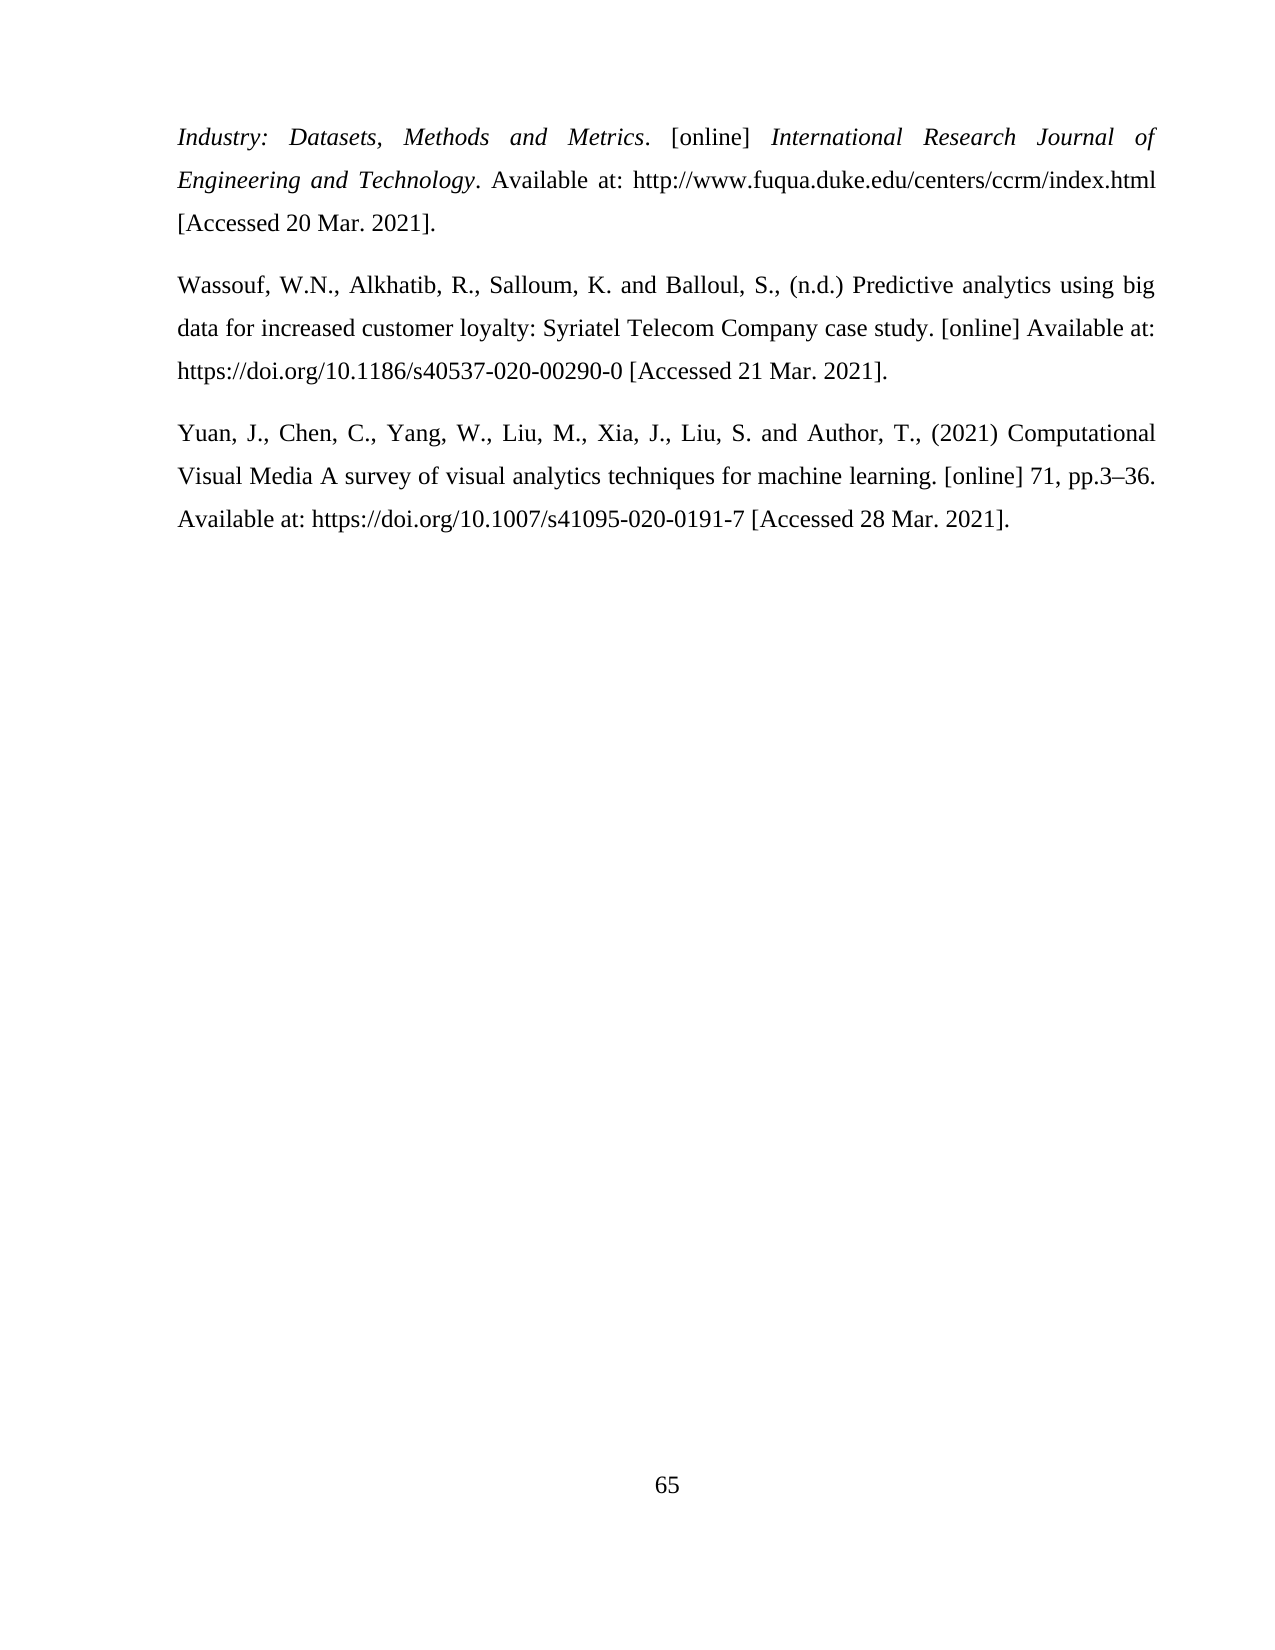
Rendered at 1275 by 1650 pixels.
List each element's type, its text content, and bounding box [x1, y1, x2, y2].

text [177, 122, 1157, 237]
text Yuan, J., Chen, C., Yang, W., Liu, M., Xia, J., Liu, S. and Author, T., (2021) Computational Visual Media A survey of visual analytics techniques for machine learning. [online] 71, pp.3–36. Available at: https://doi.org/10.1007/s41095-020-0191-7 [Accessed 28 Mar. 2021]. [177, 418, 1157, 533]
text Wassouf, W.N., Alkhatib, R., Salloum, K. and Balloul, S., (n.d.) Predictive analytics using big data for increased customer loyalty: Syriatel Telecom Company case study. [online] Available at: https://doi.org/10.1186/s40537-020-00290-0 [Accessed 21 Mar. 2021]. [177, 270, 1157, 385]
